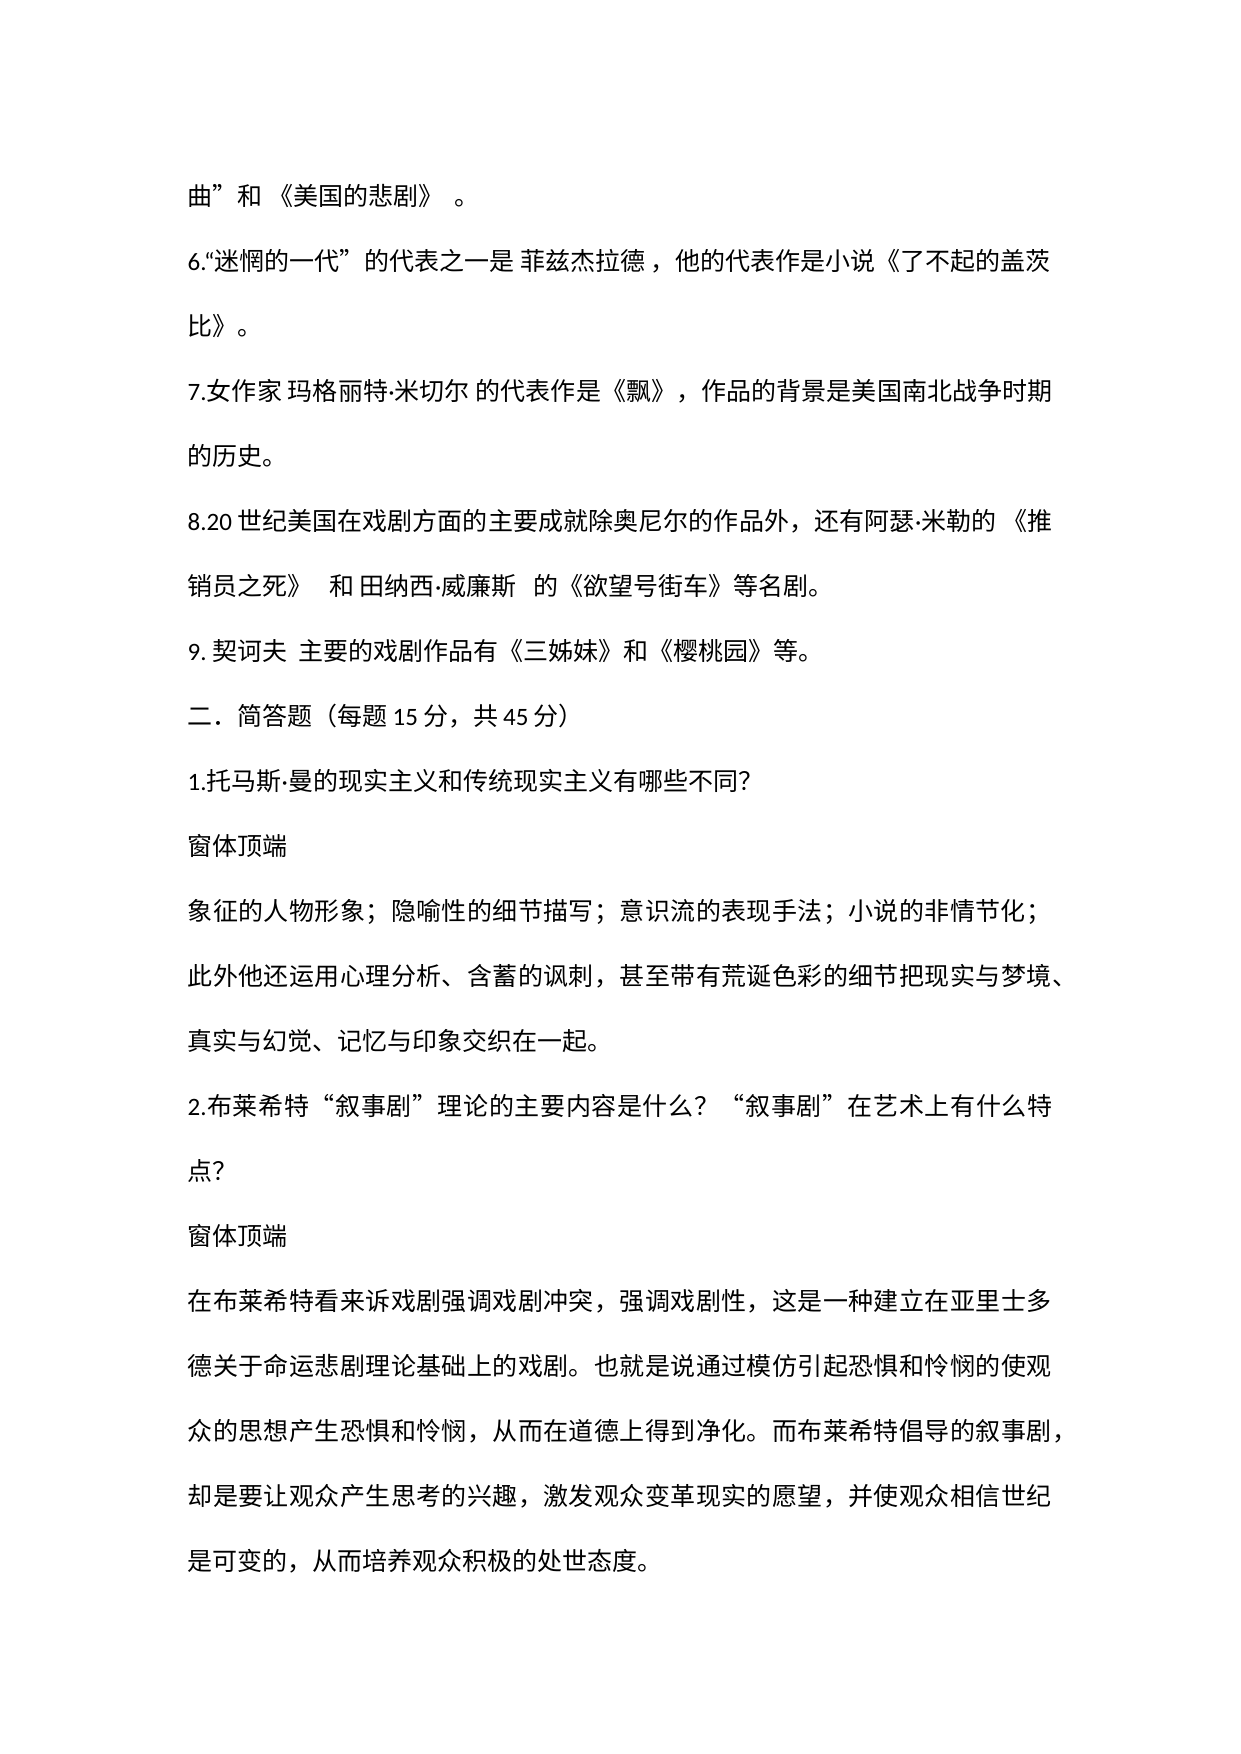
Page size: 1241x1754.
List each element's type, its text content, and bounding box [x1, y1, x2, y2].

text 1.托马斯·曼的现实主义和传统现实主义有哪些不同？ [187, 747, 1053, 812]
text 7.女作家 玛格丽特·米切尔 的代表作是《飘》，作品的背景是美国南北战争时期的历史。 [187, 357, 1053, 487]
text 在布莱希特看来诉戏剧强调戏剧冲突，强调戏剧性，这是一种建立在亚里士多德关于命运悲剧理论基础上的戏剧。也就是说通过模仿引起恐惧和怜悯的使观众的思想产生恐惧和怜悯，从而在道德上得到净化。而布莱希特倡导的叙事剧，却是要让观众产生思考的兴趣，激发观众变革现实的愿望，并使观众相信世纪是可变的，从而培养观众积极的处世态度。 [187, 1267, 1053, 1592]
text 窗体顶端 [187, 1202, 1053, 1267]
text 窗体顶端 [187, 812, 1053, 877]
text 9. 契诃夫 主要的戏剧作品有《三姊妹》和《樱桃园》等。 [187, 617, 1053, 682]
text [187, 162, 1053, 227]
text 8.20世纪美国在戏剧方面的主要成就除奥尼尔的作品外，还有阿瑟·米勒的 《推销员之死》 和 田纳西·威廉斯 的《欲望号街车》等名剧。 [187, 487, 1053, 617]
text 6.“迷惘的一代”的代表之一是 菲兹杰拉德 ，他的代表作是小说《了不起的盖茨比》。 [187, 227, 1053, 357]
text 象征的人物形象；隐喻性的细节描写；意识流的表现手法；小说的非情节化；此外他还运用心理分析、含蓄的讽刺，甚至带有荒诞色彩的细节把现实与梦境、真实与幻觉、记忆与印象交织在一起。 [187, 877, 1053, 1072]
text 二．简答题（每题15分，共45分） [187, 682, 1053, 747]
text 2.布莱希特“叙事剧”理论的主要内容是什么？“叙事剧”在艺术上有什么特点？ [187, 1072, 1053, 1202]
